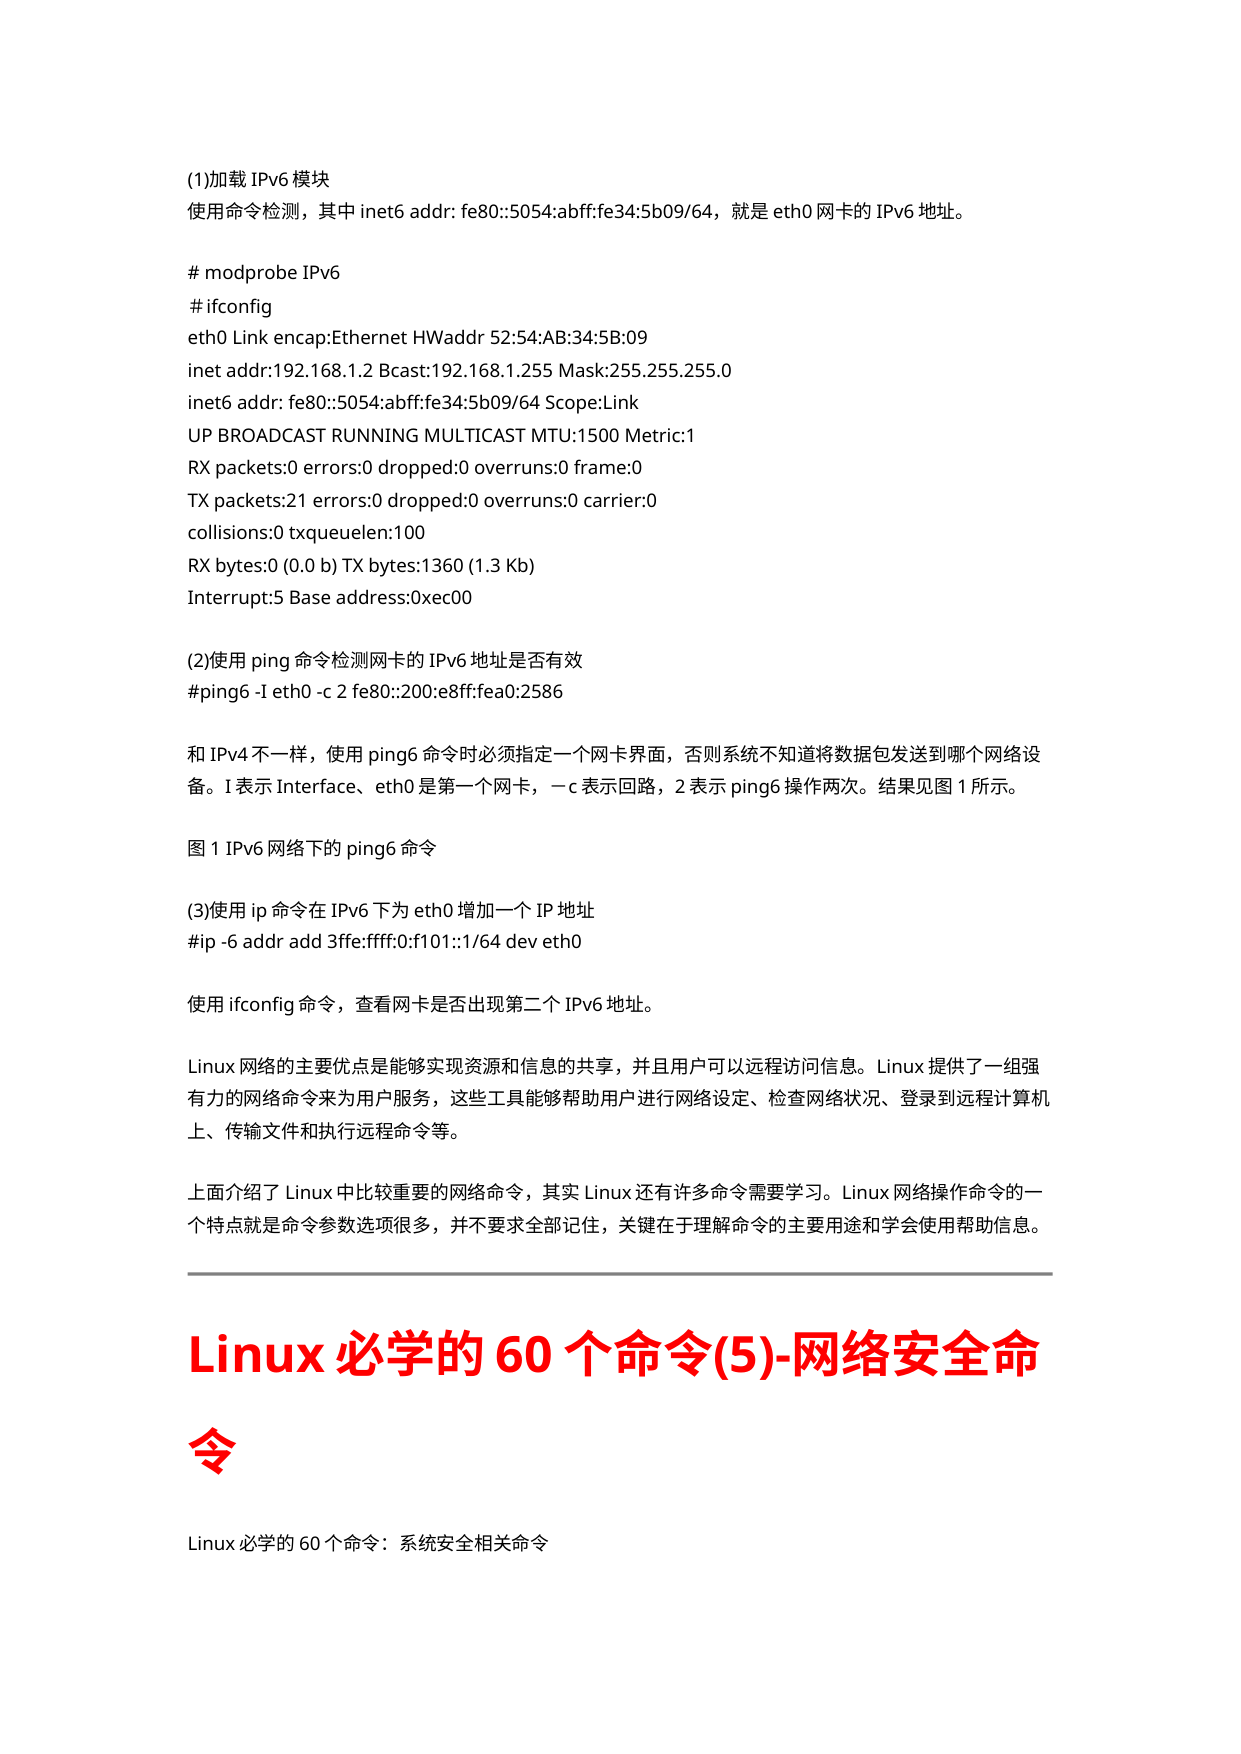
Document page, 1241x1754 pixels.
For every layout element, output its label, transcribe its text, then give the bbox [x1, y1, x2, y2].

text 图1 IPv6网络下的ping6命令 [187, 831, 1053, 864]
text 使用ifconfig命令，查看网卡是否出现第二个IPv6地址。 [187, 987, 1053, 1019]
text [187, 1526, 1053, 1559]
text (2)使用ping命令检测网卡的IPv6地址是否有效 #ping6 -I eth0 -c 2 fe80::200:e8ff:fea0:2586 [187, 643, 1053, 708]
text (1)加载IPv6模块 使用命令检测，其中inet6 addr: fe80::5054:abff:fe34:5b09/64，就是eth0网卡的IPv6地址。 [187, 162, 1053, 227]
text Linux必学的60个命令(5)-网络安全命令 [187, 1302, 1053, 1497]
text (3)使用ip命令在IPv6下为eth0增加一个IP地址 #ip -6 addr add 3ffe:ffff:0:f101::1/64 dev eth0 [187, 893, 1053, 958]
text 和IPv4不一样，使用ping6命令时必须指定一个网卡界面，否则系统不知道将数据包发送到哪个网络设备。I表示Interface、eth0是第一个网卡，－c表示回路，2表示ping6操作两次。结果见图1所示。 [187, 737, 1053, 802]
text Linux网络的主要优点是能够实现资源和信息的共享，并且用户可以远程访问信息。Linux提供了一组强有力的网络命令来为用户服务，这些工具能够帮助用户进行网络设定、检查网络状况、登录到远程计算机上、传输文件和执行远程命令等。 [187, 1049, 1053, 1146]
text 上面介绍了Linux中比较重要的网络命令，其实Linux还有许多命令需要学习。Linux网络操作命令的一个特点就是命令参数选项很多，并不要求全部记住，关键在于理解命令的主要用途和学会使用帮助信息。 [187, 1175, 1053, 1240]
text # modprobe IPv6 ＃ifconfig eth0 Link encap:Ethernet HWaddr 52:54:AB:34:5B:09 inet addr:192.168.1.2 Bcast:192.168.1.255 Mask:255.255.255.0 inet6 addr: fe80::5054:abff:fe34:5b09/64 Scope:Link UP BROADCAST RUNNING MULTICAST MTU:1500 Metric:1 RX packets:0 errors:0 dropped:0 overruns:0 frame:0 TX packets:21 errors:0 dropped:0 overruns:0 carrier:0 collisions:0 txqueuelen:100 RX bytes:0 (0.0 b) TX bytes:1360 (1.3 Kb) Interrupt:5 Base address:0xec00 [187, 256, 1053, 614]
